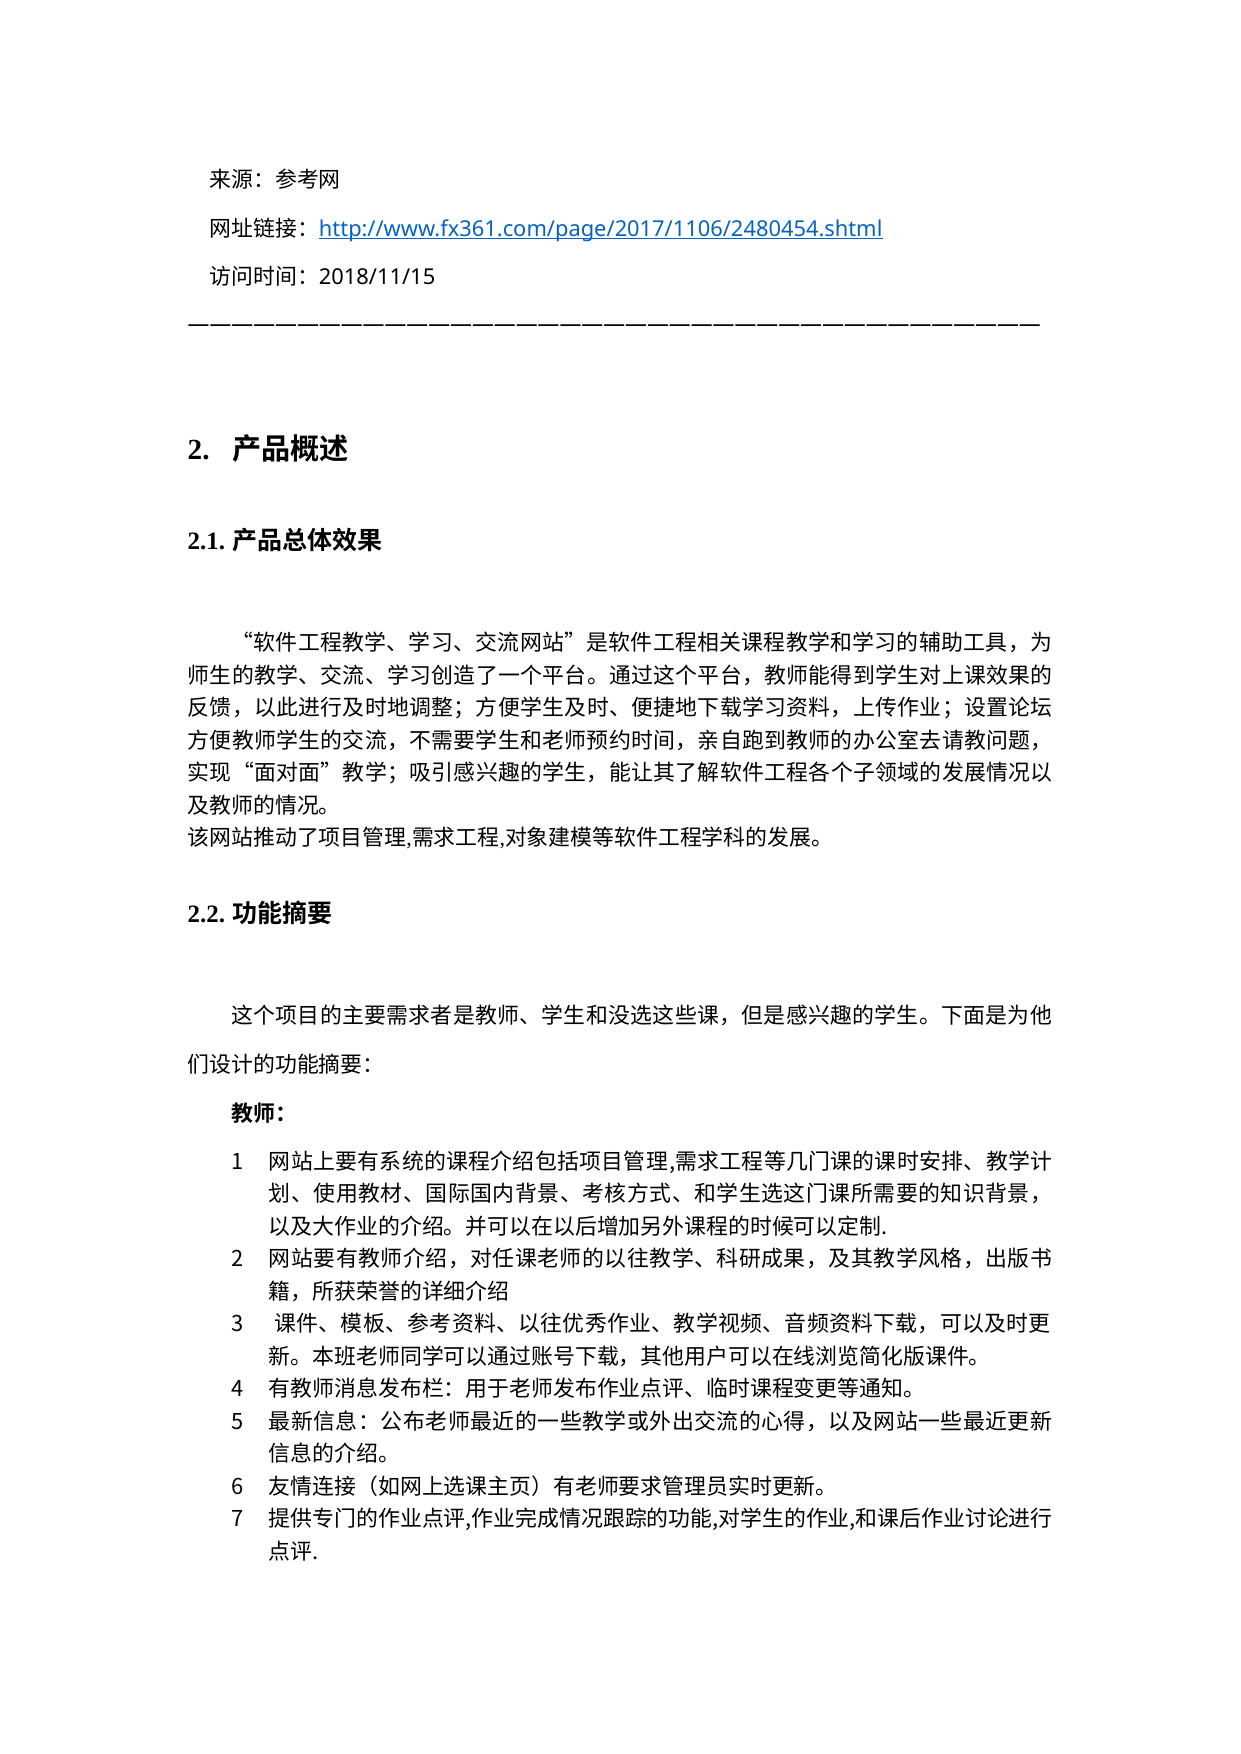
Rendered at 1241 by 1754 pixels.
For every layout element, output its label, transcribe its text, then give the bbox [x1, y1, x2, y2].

text ——————————————————————————————————————— [187, 307, 1053, 339]
list 网站要有教师介绍，对任课老师的以往教学、科研成果，及其教学风格，出版书籍，所获荣誉的详细介绍 [231, 1241, 1053, 1306]
list 最新信息：公布老师最近的一些教学或外出交流的心得，以及网站一些最近更新信息的介绍。 [231, 1403, 1053, 1468]
list 网站上要有系统的课程介绍包括项目管理,需求工程等几门课的课时安排、教学计划、使用教材、国际国内背景、考核方式、和学生选这门课所需要的知识背景，以及大作业的介绍。并可以在以后增加另外课程的时候可以定制. [231, 1143, 1053, 1241]
text 来源：参考网 [187, 162, 1053, 194]
subtitle 产品总体效果 [187, 506, 1053, 571]
list 友情连接（如网上选课主页）有老师要求管理员实时更新。 [231, 1468, 1053, 1501]
text 访问时间：2018/11/15 [187, 259, 1053, 291]
subtitle 产品概述 [187, 414, 1053, 479]
text 这个项目的主要需求者是教师、学生和没选这些课，但是感兴趣的学生。下面是为他们设计的功能摘要： [187, 998, 1053, 1079]
list 有教师消息发布栏：用于老师发布作业点评、临时课程变更等通知。 [231, 1371, 1053, 1403]
text 网址链接：http://www.fx361.com/page/2017/1106/2480454.shtml [187, 210, 1053, 243]
list 提供专门的作业点评,作业完成情况跟踪的功能,对学生的作业,和课后作业讨论进行点评. [231, 1501, 1053, 1566]
subtitle 功能摘要 [187, 879, 1053, 944]
text 该网站推动了项目管理,需求工程,对象建模等软件工程学科的发展。 [187, 820, 1053, 852]
text 教师： [187, 1095, 1053, 1128]
text “软件工程教学、学习、交流网站”是软件工程相关课程教学和学习的辅助工具，为师生的教学、交流、学习创造了一个平台。通过这个平台，教师能得到学生对上课效果的反馈，以此进行及时地调整；方便学生及时、便捷地下载学习资料，上传作业；设置论坛，方便教师学生的交流，不需要学生和老师预约时间，亲自跑到教师的办公室去请教问题，实现“面对面”教学；吸引感兴趣的学生，能让其了解软件工程各个子领域的发展情况以及教师的情况。 [187, 625, 1053, 820]
list 课件、模板、参考资料、以往优秀作业、教学视频、音频资料下载，可以及时更新。本班老师同学可以通过账号下载，其他用户可以在线浏览简化版课件。 [231, 1306, 1053, 1371]
